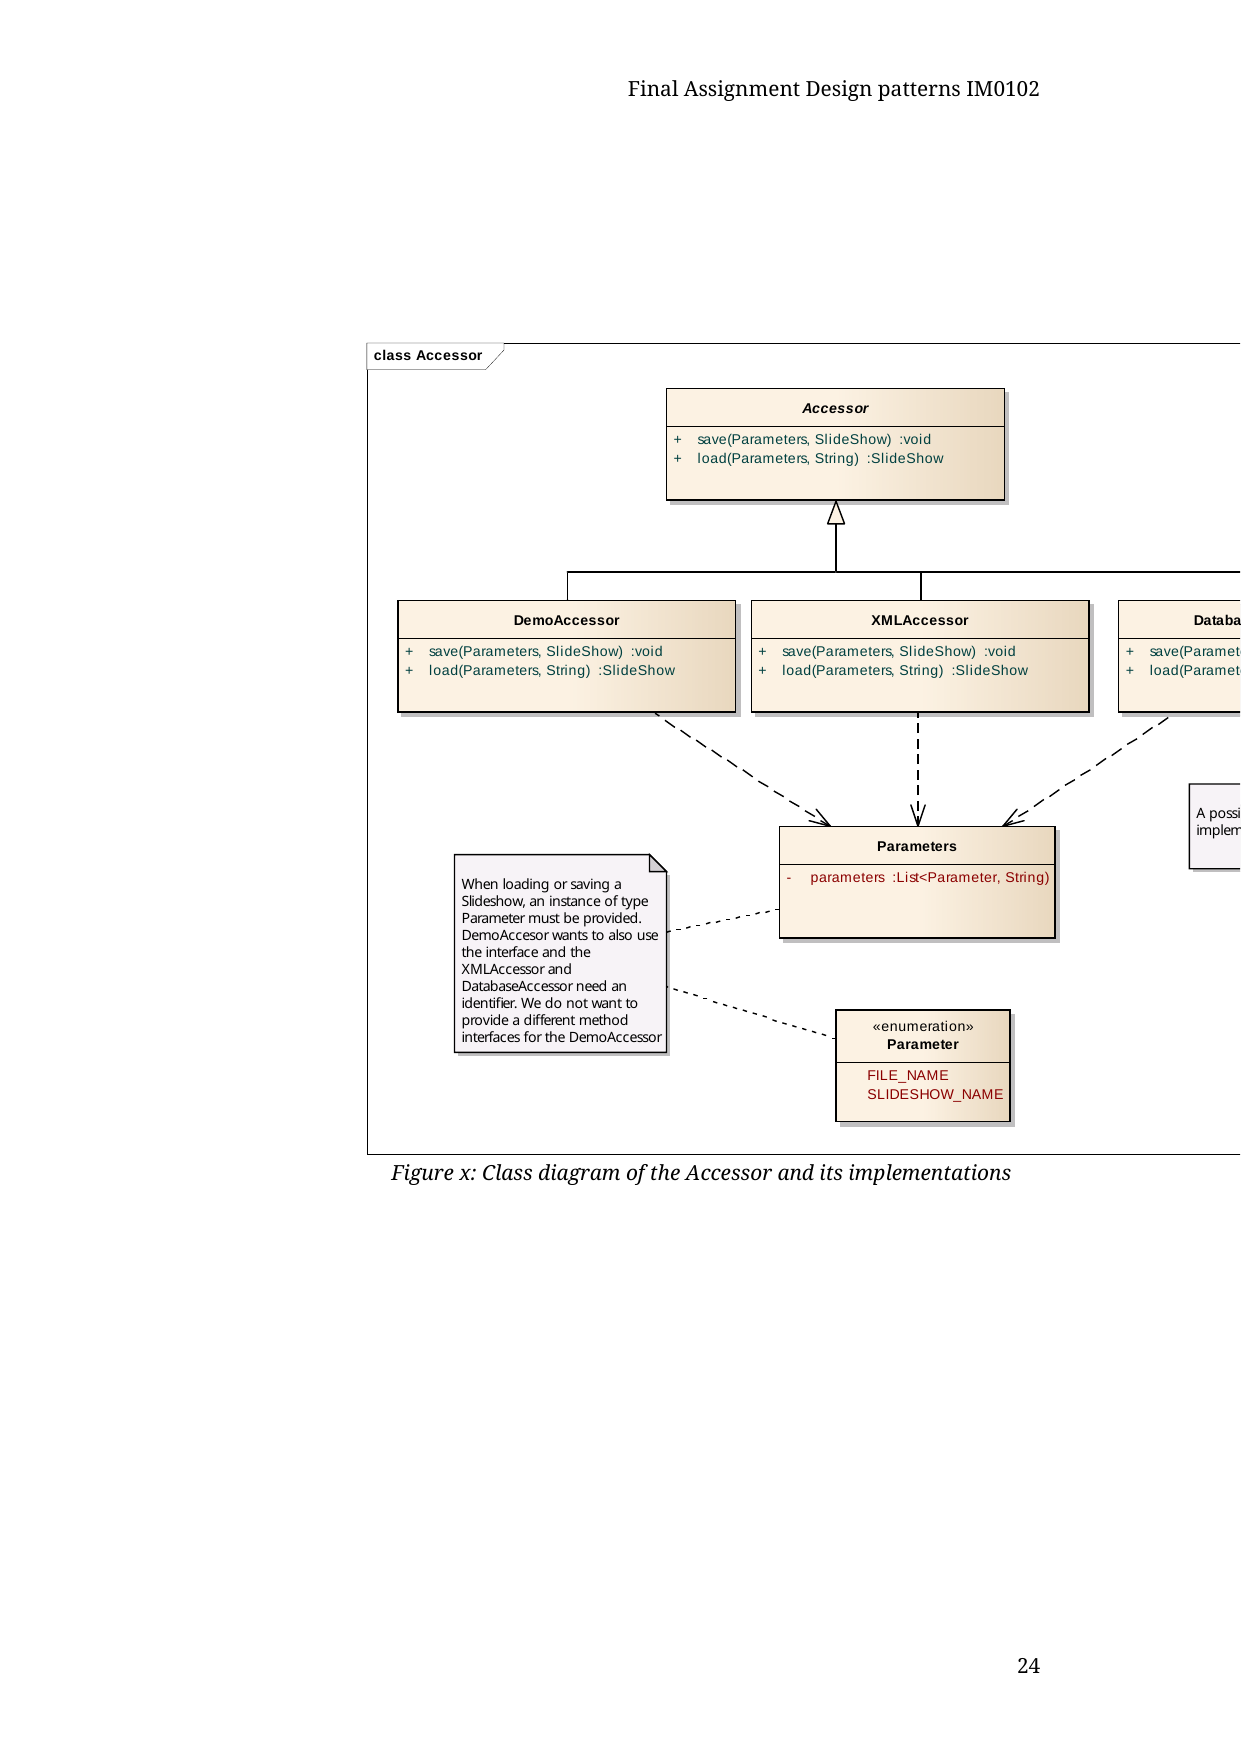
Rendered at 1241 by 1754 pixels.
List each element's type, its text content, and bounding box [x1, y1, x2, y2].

text Figure x: Class diagram of the Accessor and its implementations [363, 1158, 1040, 1186]
